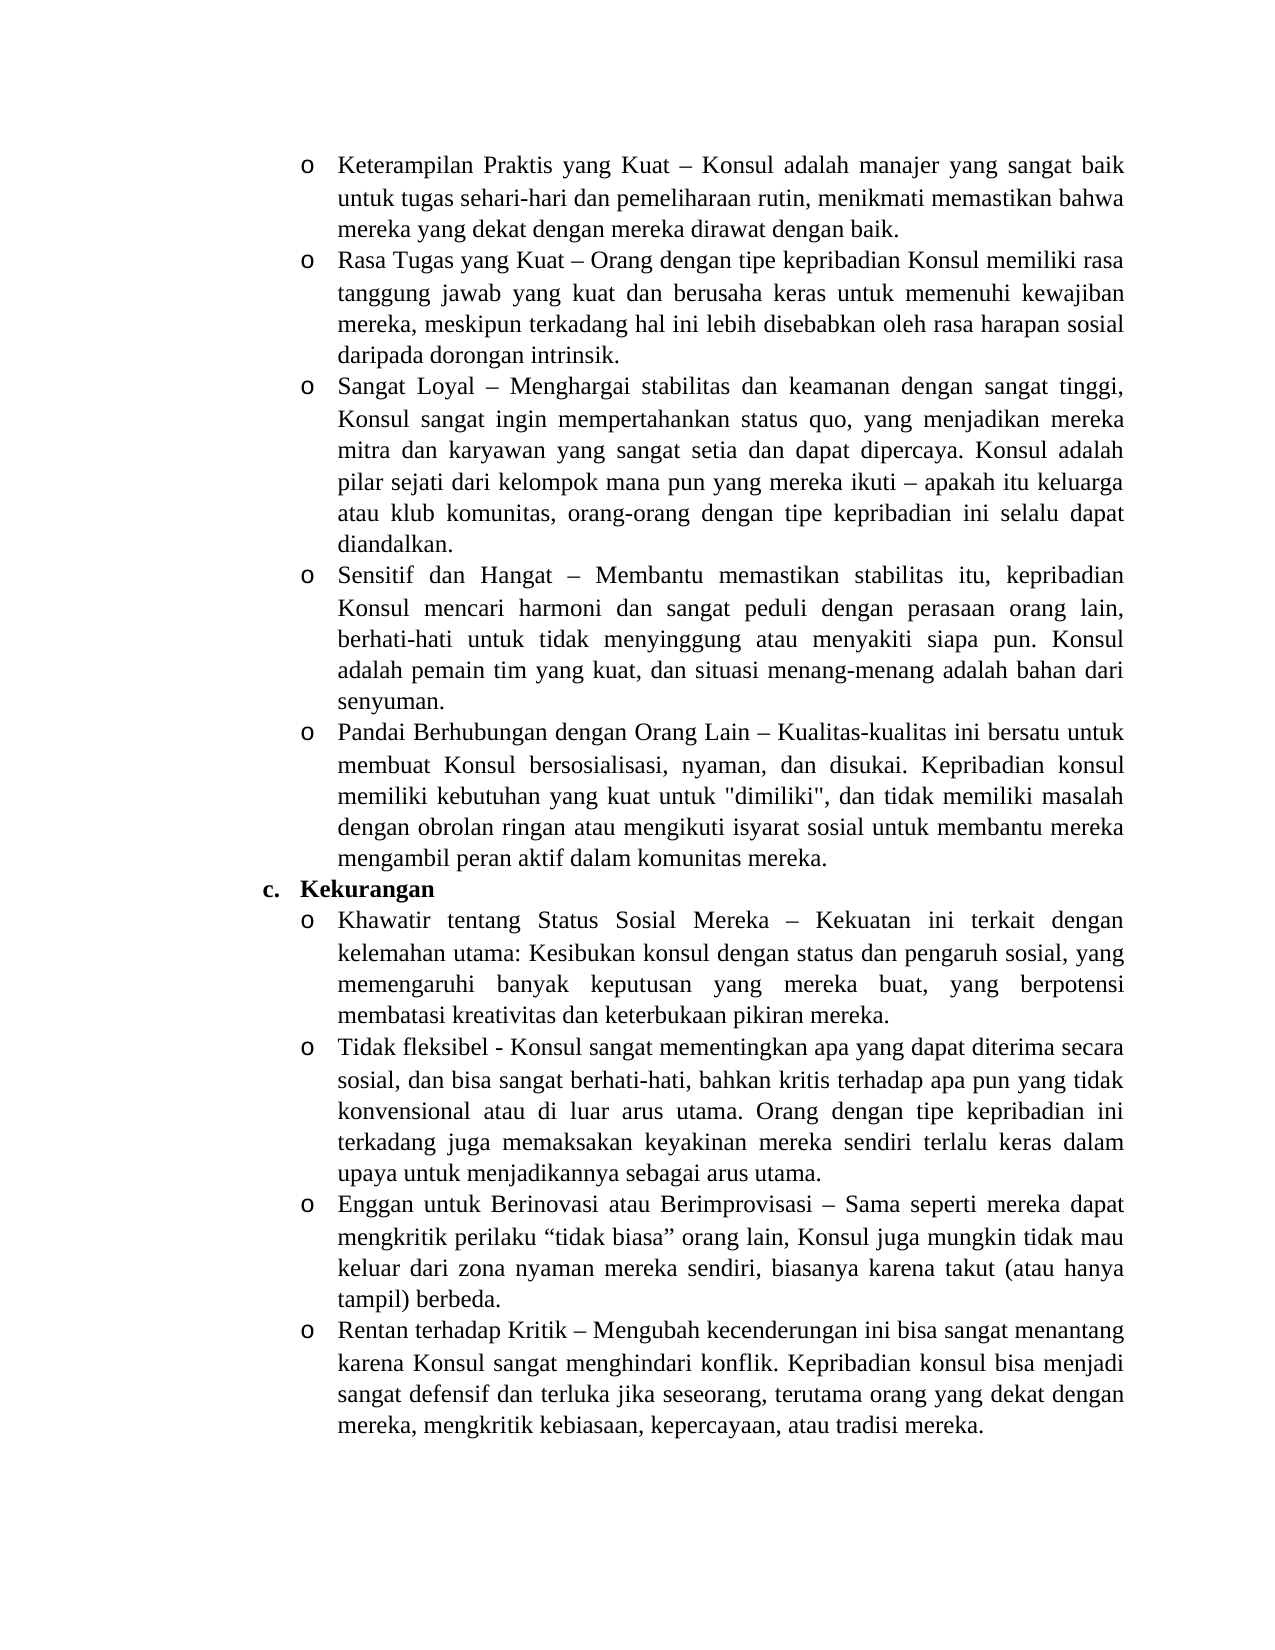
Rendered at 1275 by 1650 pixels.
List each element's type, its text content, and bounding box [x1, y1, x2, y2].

list Keterampilan Praktis yang Kuat – Konsul adalah manajer yang sangat baik untuk tugas sehari-hari dan pemeliharaan rutin, menikmati memastikan bahwa mereka yang dekat dengan mereka dirawat dengan baik. [300, 150, 1125, 243]
list Enggan untuk Berinovasi atau Berimprovisasi – Sama seperti mereka dapat mengkritik perilaku “tidak biasa” orang lain, Konsul juga mungkin tidak mau keluar dari zona nyaman mereka sendiri, biasanya karena takut (atau hanya tampil) berbeda. [300, 1189, 1125, 1313]
list Kekurangan [262, 874, 1125, 903]
list Tidak fleksibel - Konsul sangat mementingkan apa yang dapat diterima secara sosial, dan bisa sangat berhati-hati, bahkan kritis terhadap apa pun yang tidak konvensional atau di luar arus utama. Orang dengan tipe kepribadian ini terkadang juga memaksakan keyakinan mereka sendiri terlalu keras dalam upaya untuk menjadikannya sebagai arus utama. [300, 1032, 1125, 1187]
list Khawatir tentang Status Sosial Mereka – Kekuatan ini terkait dengan kelemahan utama: Kesibukan konsul dengan status dan pengaruh sosial, yang memengaruhi banyak keputusan yang mereka buat, yang berpotensi membatasi kreativitas dan keterbukaan pikiran mereka. [300, 905, 1125, 1029]
list Rentan terhadap Kritik – Mengubah kecenderungan ini bisa sangat menantang karena Konsul sangat menghindari konflik. Kepribadian konsul bisa menjadi sangat defensif dan terluka jika seseorang, terutama orang yang dekat dengan mereka, mengkritik kebiasaan, kepercayaan, atau tradisi mereka. [300, 1315, 1125, 1439]
list Pandai Berhubungan dengan Orang Lain – Kualitas-kualitas ini bersatu untuk membuat Konsul bersosialisasi, nyaman, dan disukai. Kepribadian konsul memiliki kebutuhan yang kuat untuk "dimiliki", dan tidak memiliki masalah dengan obrolan ringan atau mengikuti isyarat sosial untuk membantu mereka mengambil peran aktif dalam komunitas mereka. [300, 717, 1125, 872]
list Rasa Tugas yang Kuat – Orang dengan tipe kepribadian Konsul memiliki rasa tanggung jawab yang kuat dan berusaha keras untuk memenuhi kewajiban mereka, meskipun terkadang hal ini lebih disebabkan oleh rasa harapan sosial daripada dorongan intrinsik. [300, 245, 1125, 369]
list Sangat Loyal – Menghargai stabilitas dan keamanan dengan sangat tinggi, Konsul sangat ingin mempertahankan status quo, yang menjadikan mereka mitra dan karyawan yang sangat setia dan dapat dipercaya. Konsul adalah pilar sejati dari kelompok mana pun yang mereka ikuti – apakah itu keluarga atau klub komunitas, orang-orang dengan tipe kepribadian ini selalu dapat diandalkan. [300, 371, 1125, 557]
list Sensitif dan Hangat – Membantu memastikan stabilitas itu, kepribadian Konsul mencari harmoni dan sangat peduli dengan perasaan orang lain, berhati-hati untuk tidak menyinggung atau menyakiti siapa pun. Konsul adalah pemain tim yang kuat, dan situasi menang-menang adalah bahan dari senyuman. [300, 560, 1125, 715]
